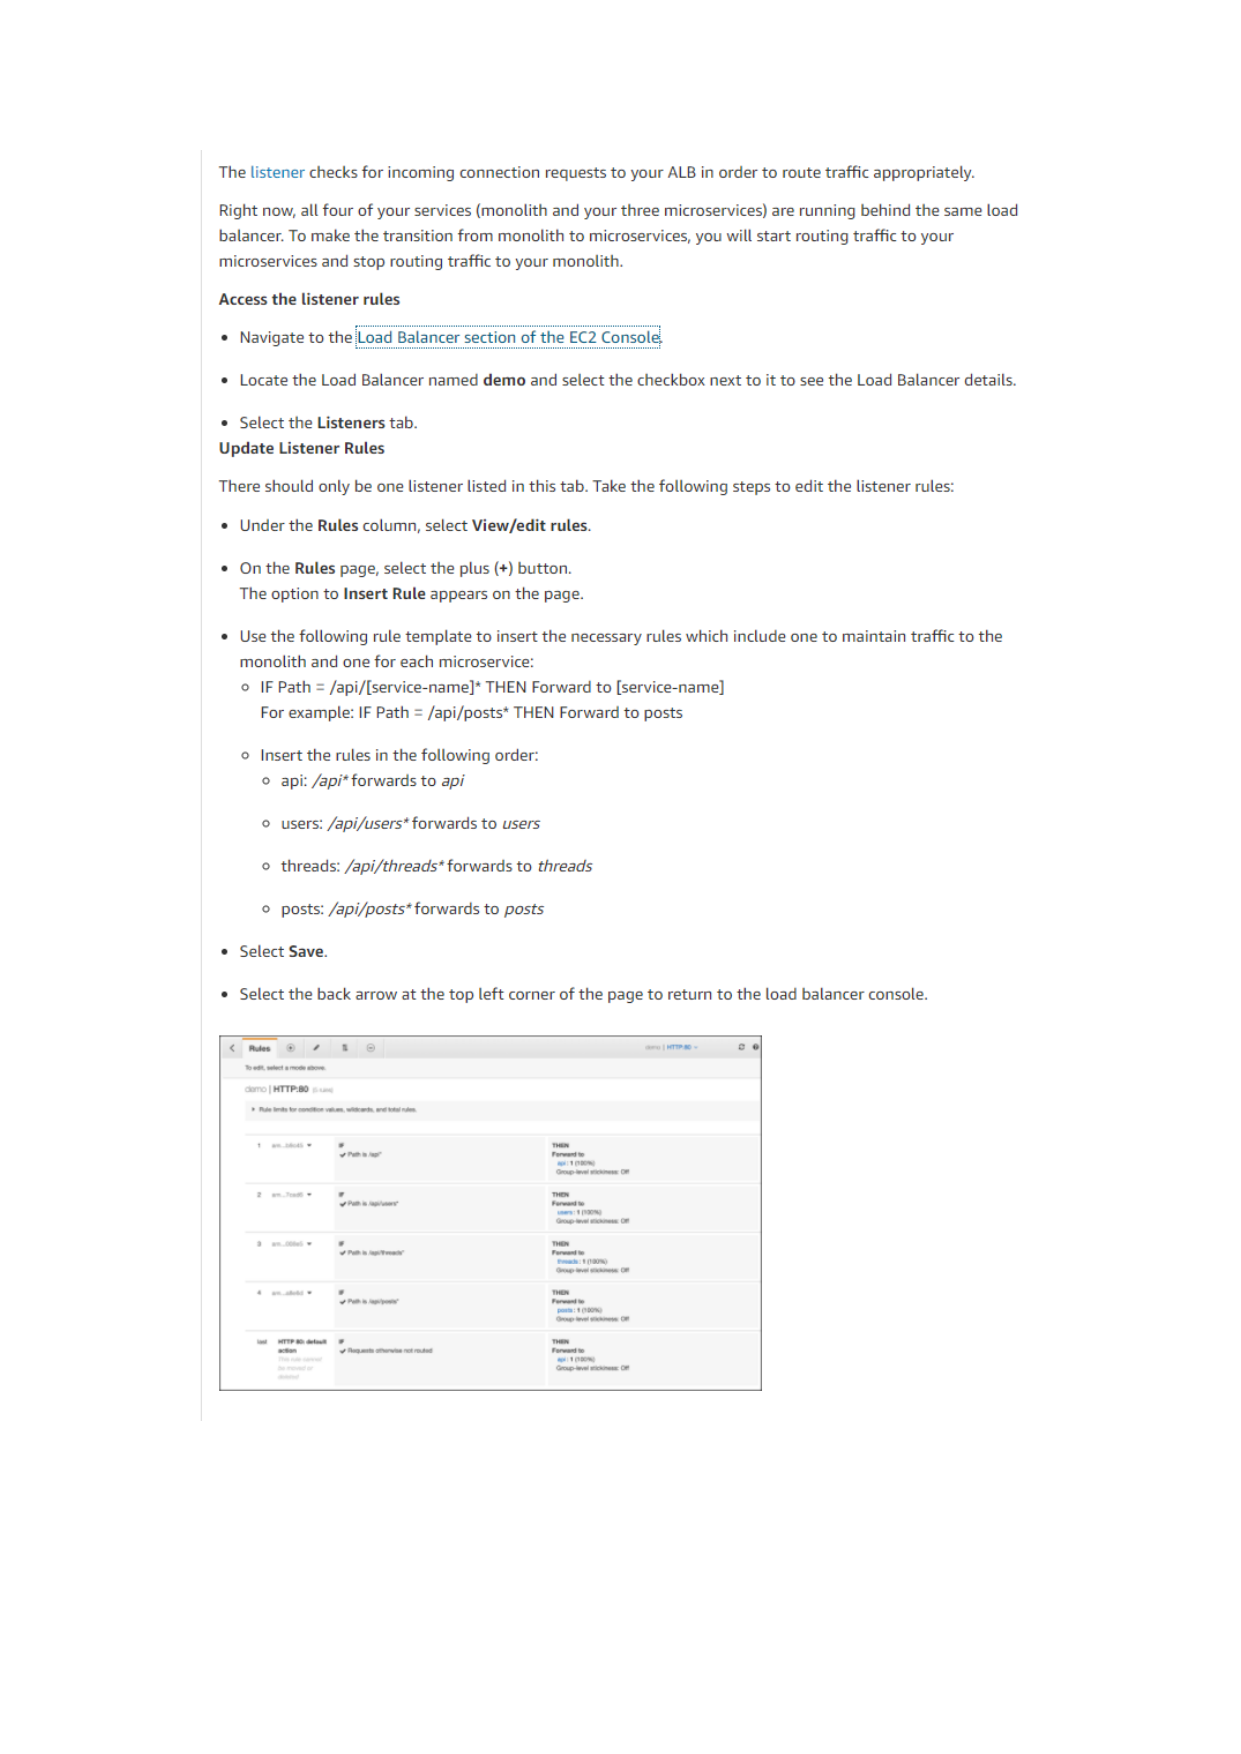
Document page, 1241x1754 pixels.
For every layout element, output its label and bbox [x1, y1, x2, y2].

picture [187, 150, 1053, 1421]
